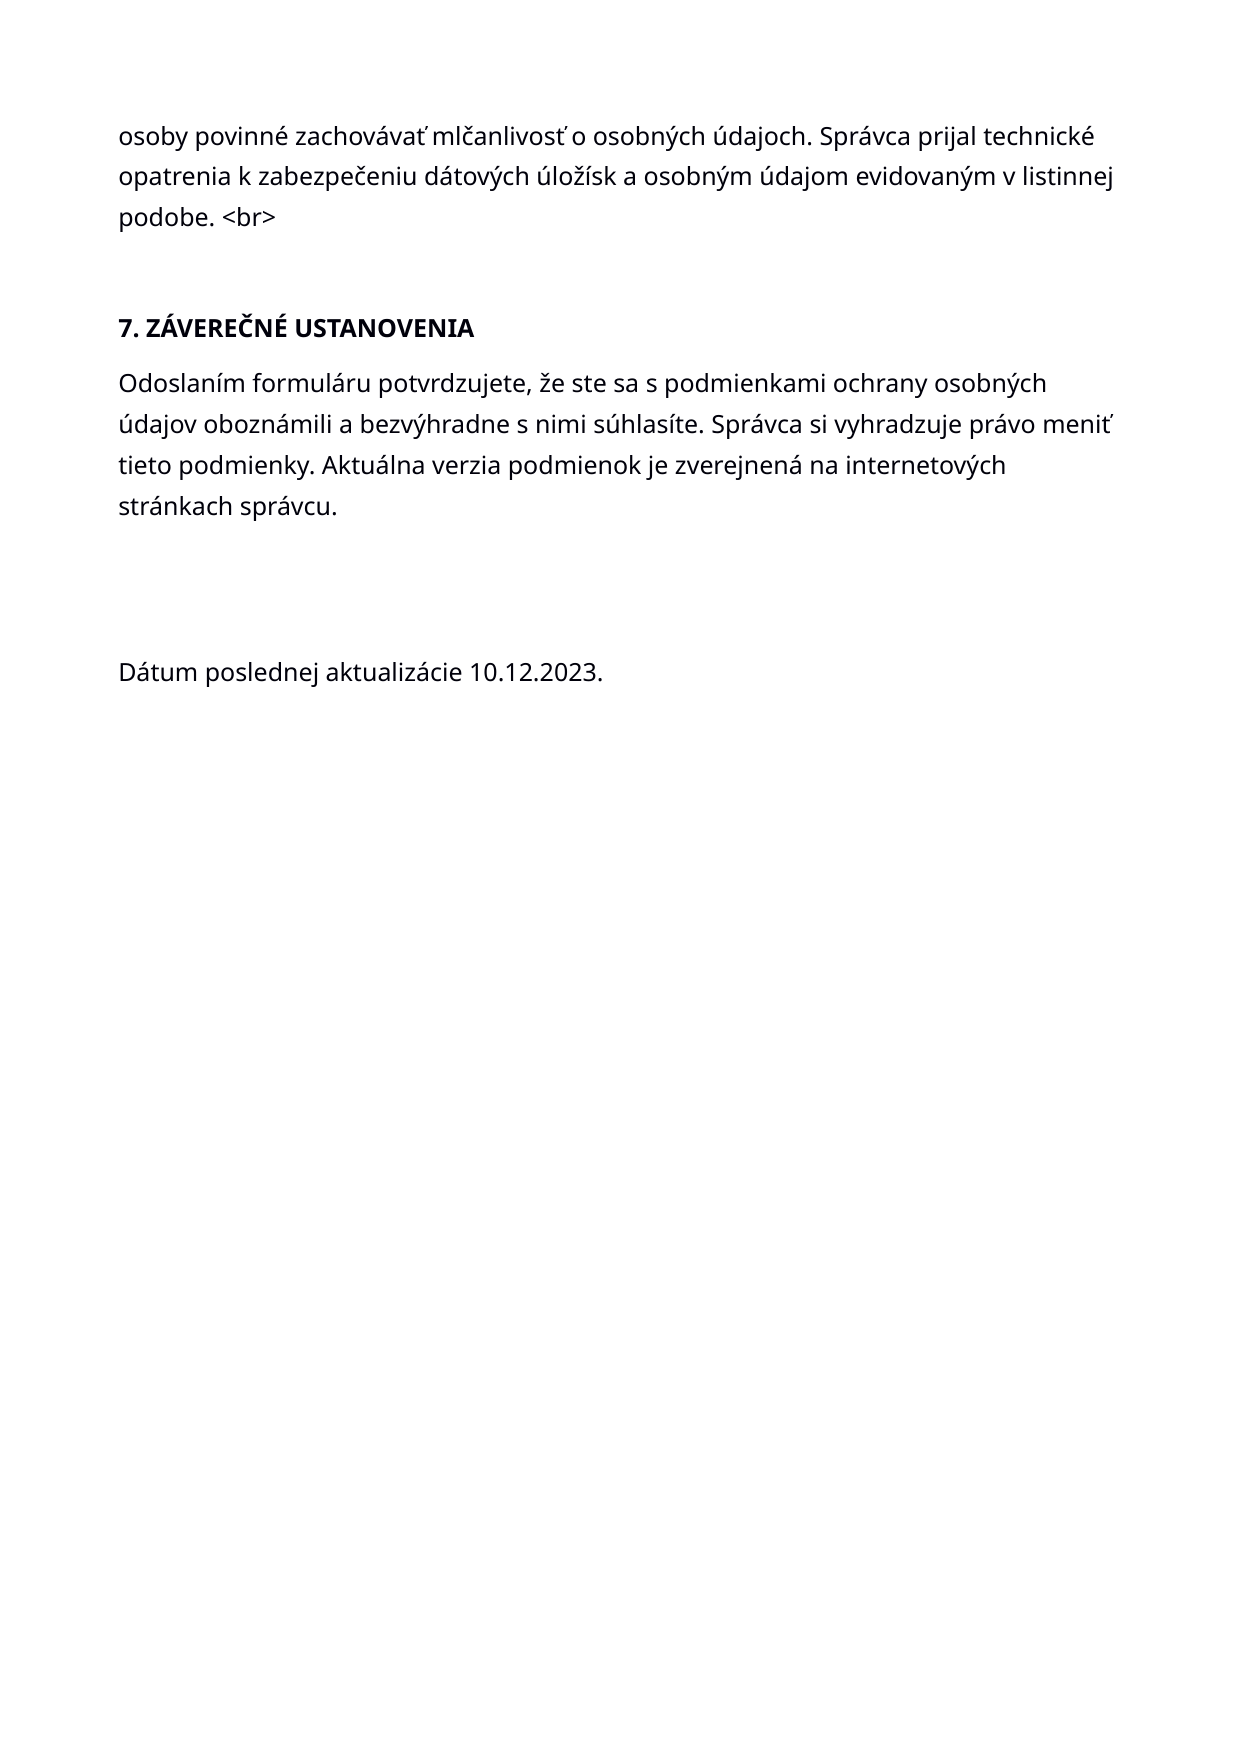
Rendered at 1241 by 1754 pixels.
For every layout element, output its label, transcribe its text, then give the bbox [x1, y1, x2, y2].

text Dátum poslednej aktualizácie 10.12.2023. [118, 655, 1122, 689]
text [118, 118, 1122, 234]
text Odoslaním formuláru potvrdzujete, že ste sa s podmienkami ochrany osobných údajov oboznámili a bezvýhradne s nimi súhlasíte. Správca si vyhradzuje právo meniť tieto podmienky. Aktuálna verzia podmienok je zverejnená na internetových stránkach správcu. [118, 366, 1122, 523]
text 7. ZÁVEREČNÉ USTANOVENIA [118, 311, 1122, 345]
